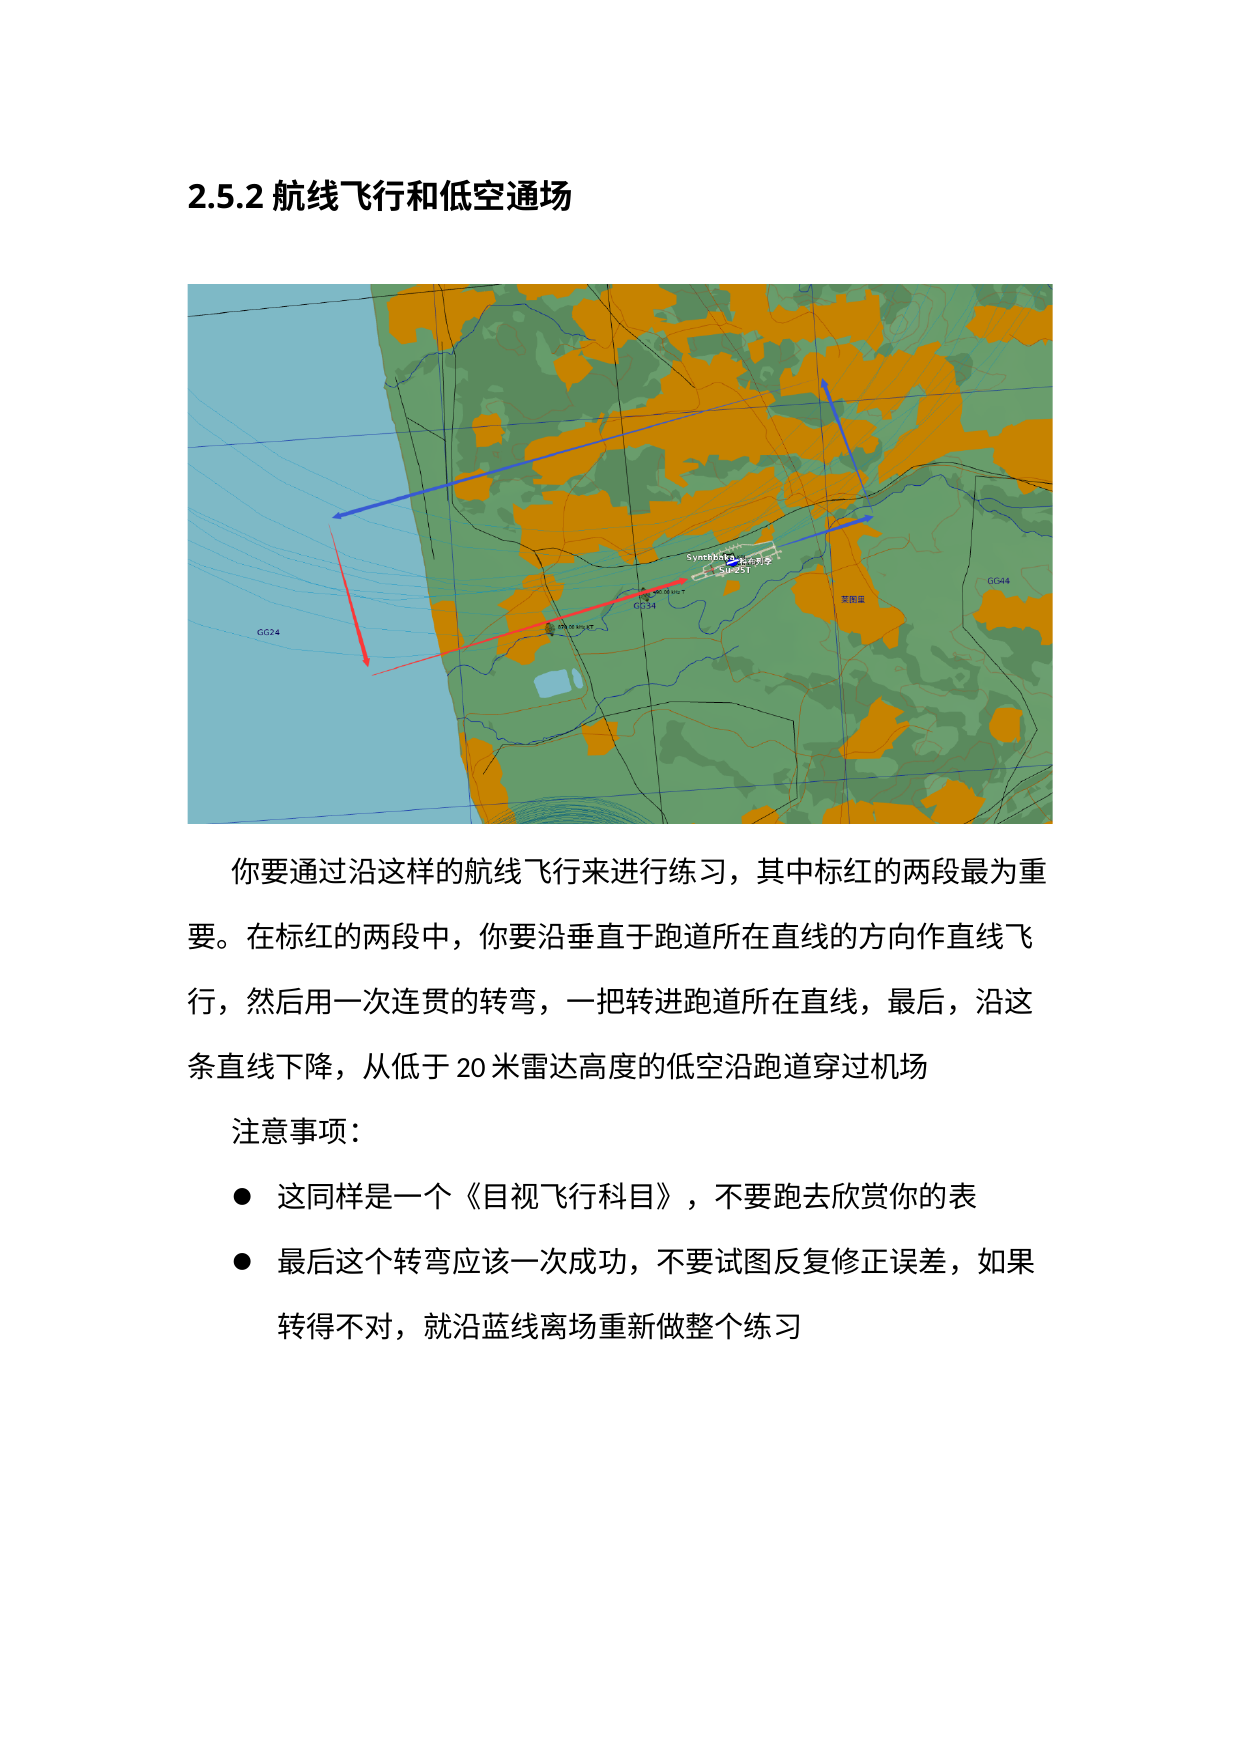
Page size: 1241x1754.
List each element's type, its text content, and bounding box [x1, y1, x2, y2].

list 最后这个转弯应该一次成功，不要试图反复修正误差，如果转得不对，就沿蓝线离场重新做整个练习 [231, 1227, 1053, 1357]
subtitle 2.5.2 航线飞行和低空通场 [187, 162, 1053, 227]
picture [187, 284, 1053, 824]
text 注意事项： [187, 1097, 1053, 1162]
list 这同样是一个《目视飞行科目》，不要跑去欣赏你的表 [231, 1162, 1053, 1227]
text 你要通过沿这样的航线飞行来进行练习，其中标红的两段最为重要。在标红的两段中，你要沿垂直于跑道所在直线的方向作直线飞行，然后用一次连贯的转弯，一把转进跑道所在直线，最后，沿这条直线下降，从低于20米雷达高度的低空沿跑道穿过机场 [187, 837, 1053, 1097]
